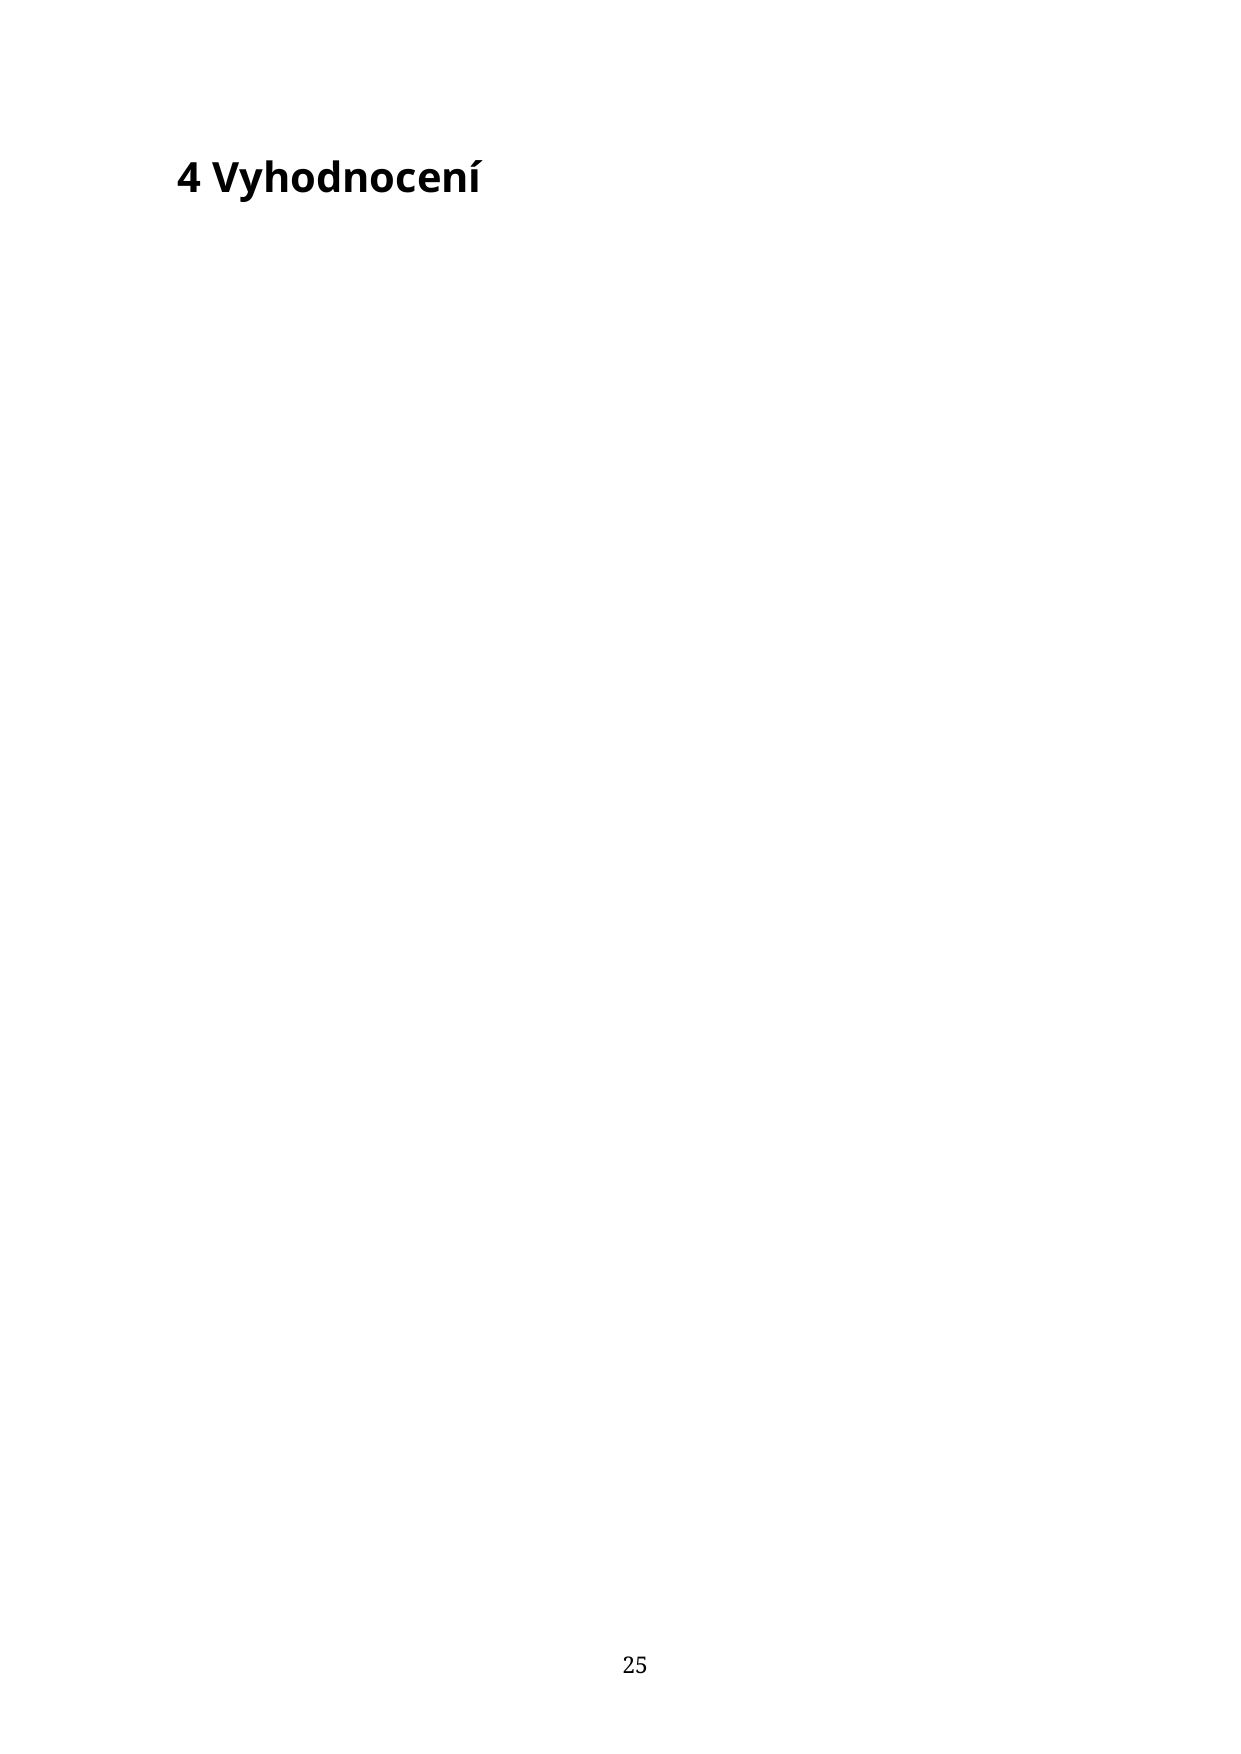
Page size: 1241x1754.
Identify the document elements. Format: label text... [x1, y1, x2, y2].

subtitle Vyhodnocení [177, 148, 1092, 204]
